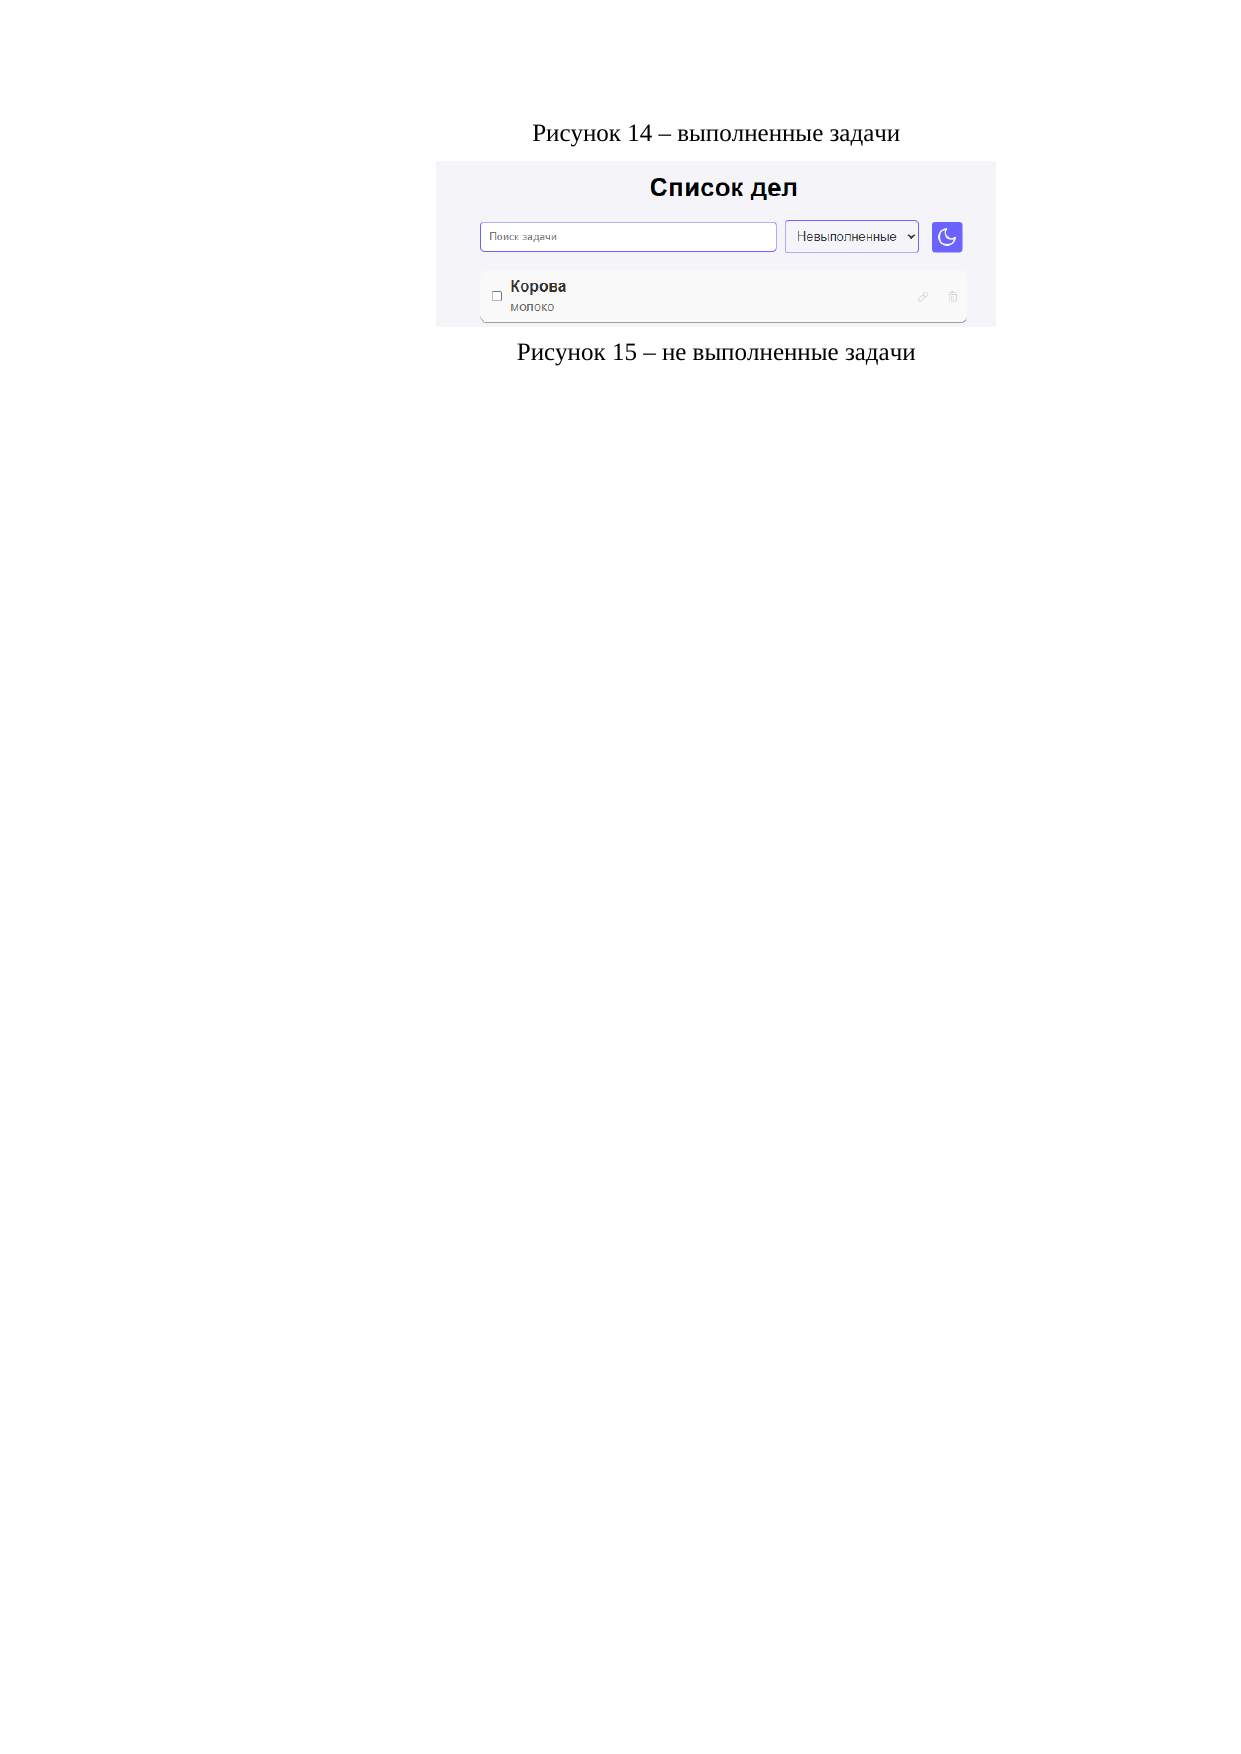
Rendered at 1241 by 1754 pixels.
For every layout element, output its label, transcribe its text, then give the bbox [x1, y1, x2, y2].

text Рисунок 15 – не выполненные задачи [177, 337, 1181, 366]
picture [436, 161, 997, 327]
text Рисунок 14 – выполненные задачи [177, 118, 1181, 147]
